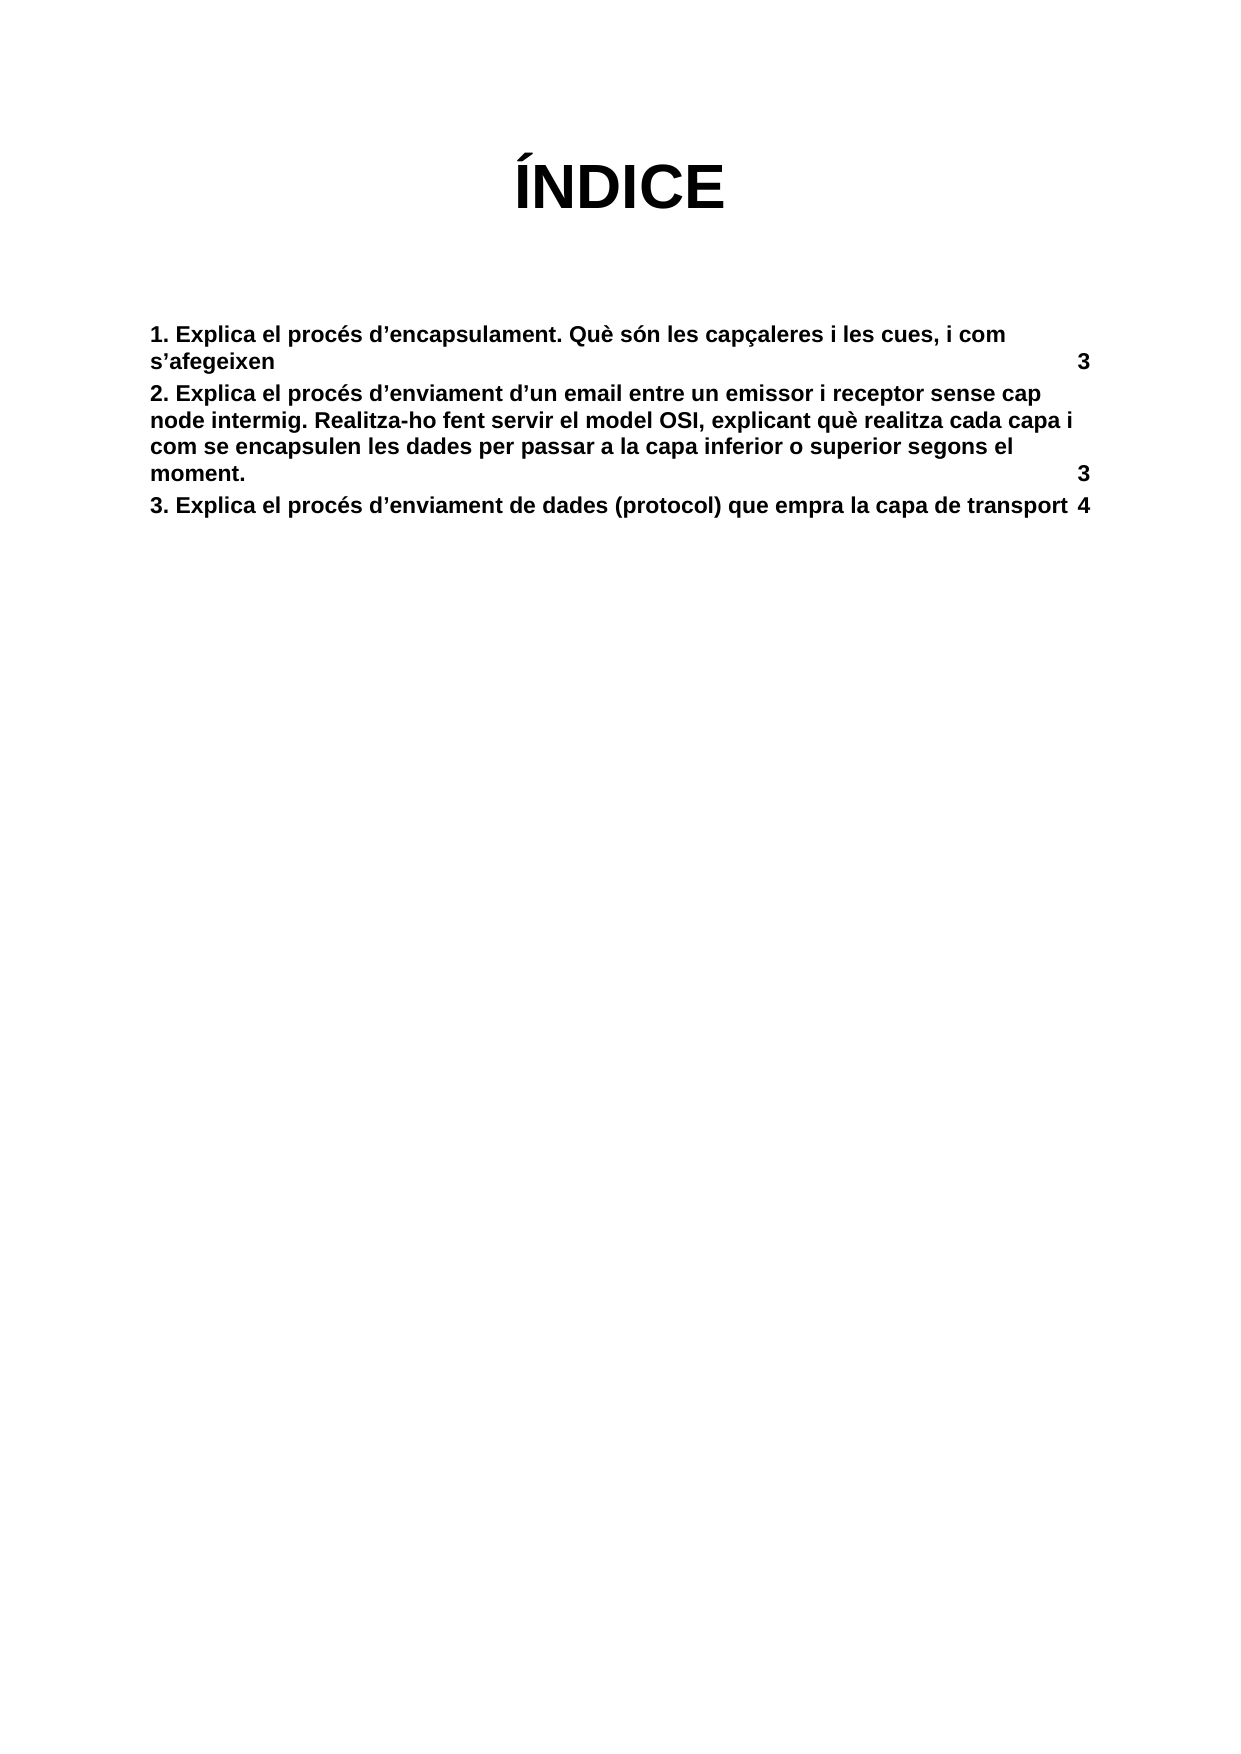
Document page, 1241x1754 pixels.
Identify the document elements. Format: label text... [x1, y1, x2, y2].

text ÍNDICE [150, 150, 1090, 222]
